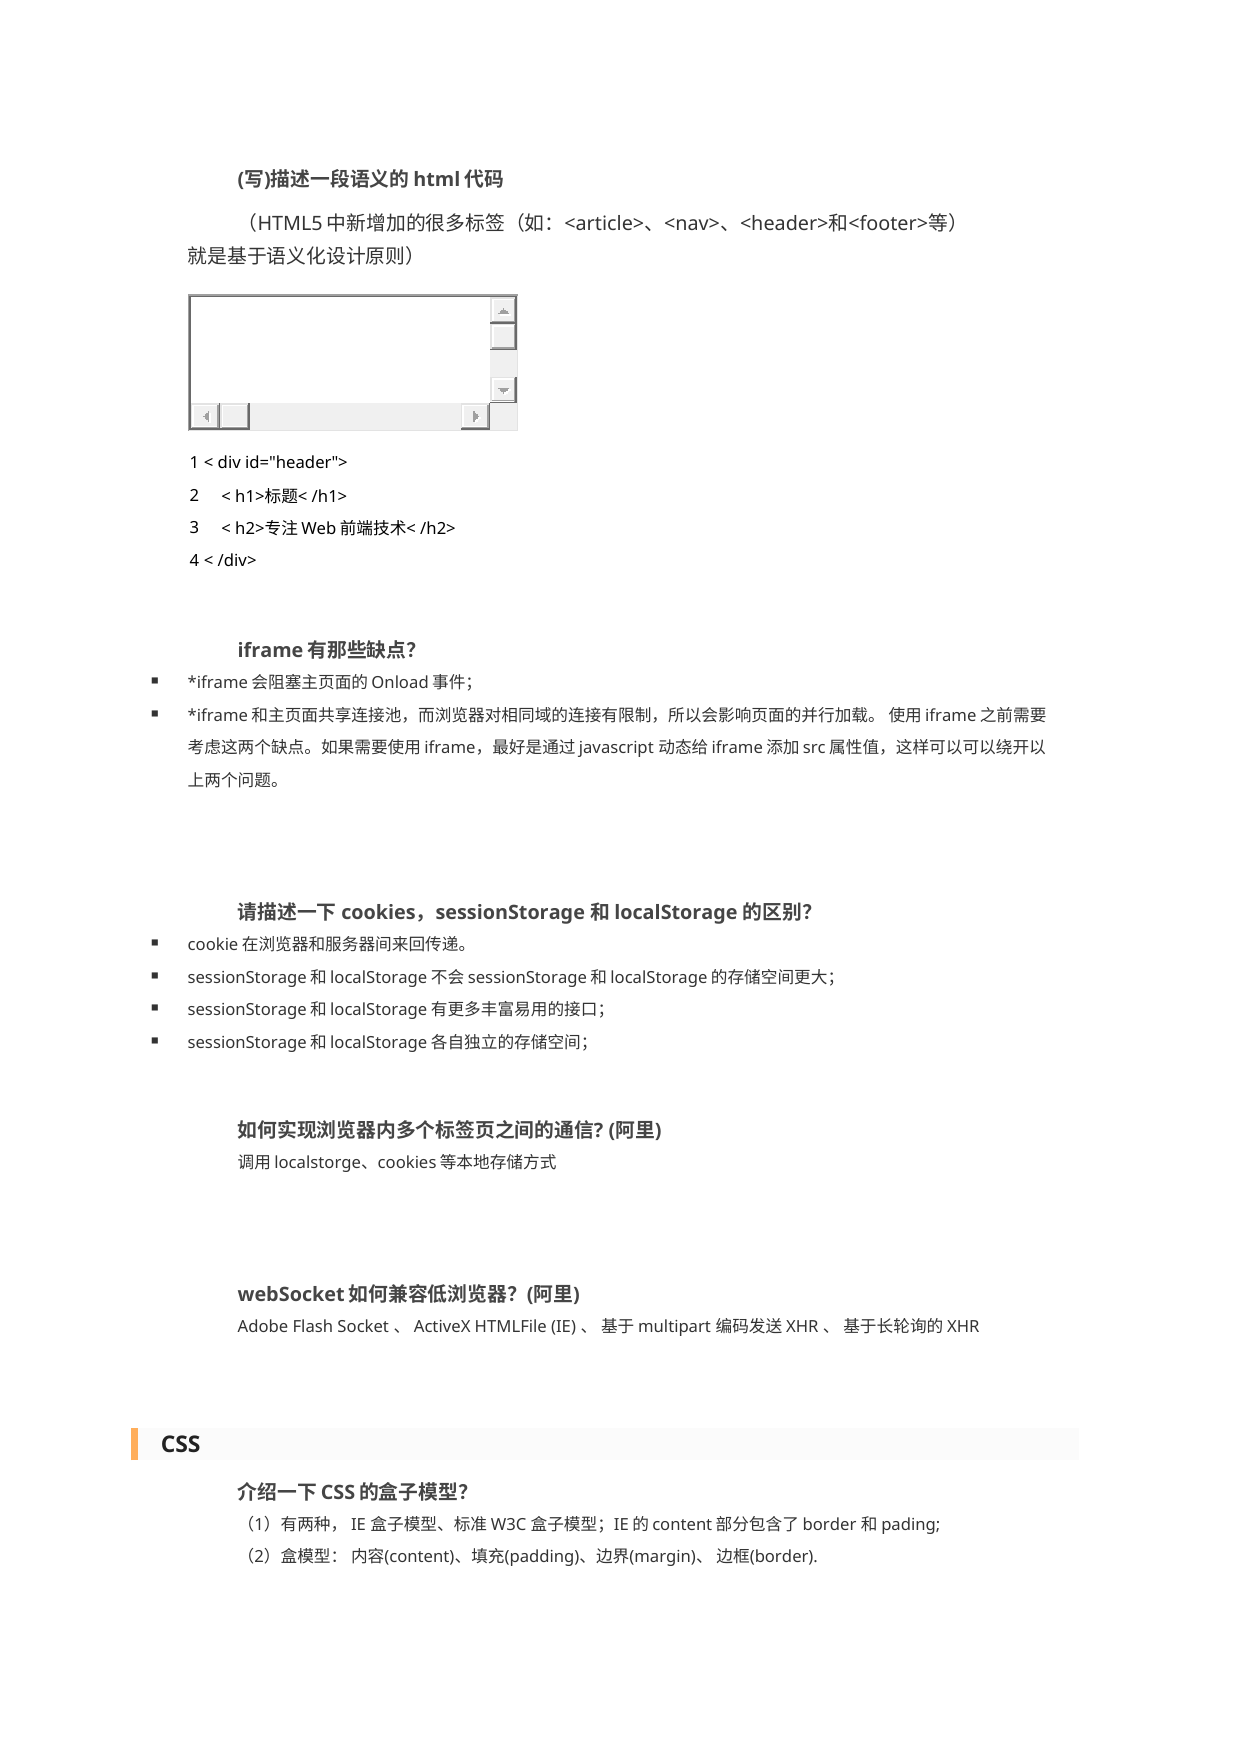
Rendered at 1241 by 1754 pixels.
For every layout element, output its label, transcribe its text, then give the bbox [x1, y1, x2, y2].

text Adobe Flash Socket 、 ActiveX HTMLFile (IE) 、 基于 multipart 编码发送 XHR 、 基于长轮询的 XHR [187, 1309, 1053, 1341]
list *iframe和主页面共享连接池，而浏览器对相同域的连接有限制，所以会影响页面的并行加载。 使用iframe之前需要考虑这两个缺点。如果需要使用iframe，最好是通过javascript 动态给iframe添加src属性值，这样可以可以绕开以上两个问题。 [150, 698, 1053, 796]
text iframe有那些缺点？ [187, 633, 1053, 666]
table_header < div id="header"> < h1>标题< /h1> < h2>专注Web前端技术< /h2> < /div> [202, 445, 1061, 578]
text webSocket如何兼容低浏览器？(阿里) [187, 1276, 1053, 1309]
text 调用localstorge、cookies等本地存储方式 [187, 1145, 1053, 1177]
text （2）盒模型： 内容(content)、填充(padding)、边界(margin)、 边框(border). [187, 1539, 1053, 1572]
list sessionStorage和localStorage各自独立的存储空间； [150, 1024, 1053, 1057]
list cookie在浏览器和服务器间来回传递。 [150, 927, 1053, 959]
text 如何实现浏览器内多个标签页之间的通信? (阿里) [187, 1112, 1053, 1145]
list sessionStorage和localStorage不会 sessionStorage和localStorage的存储空间更大； [150, 959, 1053, 992]
text 请描述一下 cookies，sessionStorage 和 localStorage 的区别？ [187, 894, 1053, 927]
list *iframe会阻塞主页面的Onload事件； [150, 666, 1053, 698]
table_header 1 2 3 4 [186, 445, 202, 578]
list sessionStorage和localStorage有更多丰富易用的接口； [150, 992, 1053, 1024]
text （HTML5中新增加的很多标签（如：<article>、<nav>、<header>和<footer>等） 就是基于语义化设计原则） [187, 206, 1053, 271]
text CSS [138, 1428, 1079, 1460]
text （1）有两种， IE 盒子模型、标准 W3C 盒子模型；IE的content部分包含了 border 和 pading; [187, 1507, 1053, 1539]
text 介绍一下CSS的盒子模型？ [187, 1474, 1053, 1507]
text (写)描述一段语义的html代码 [187, 162, 1053, 194]
